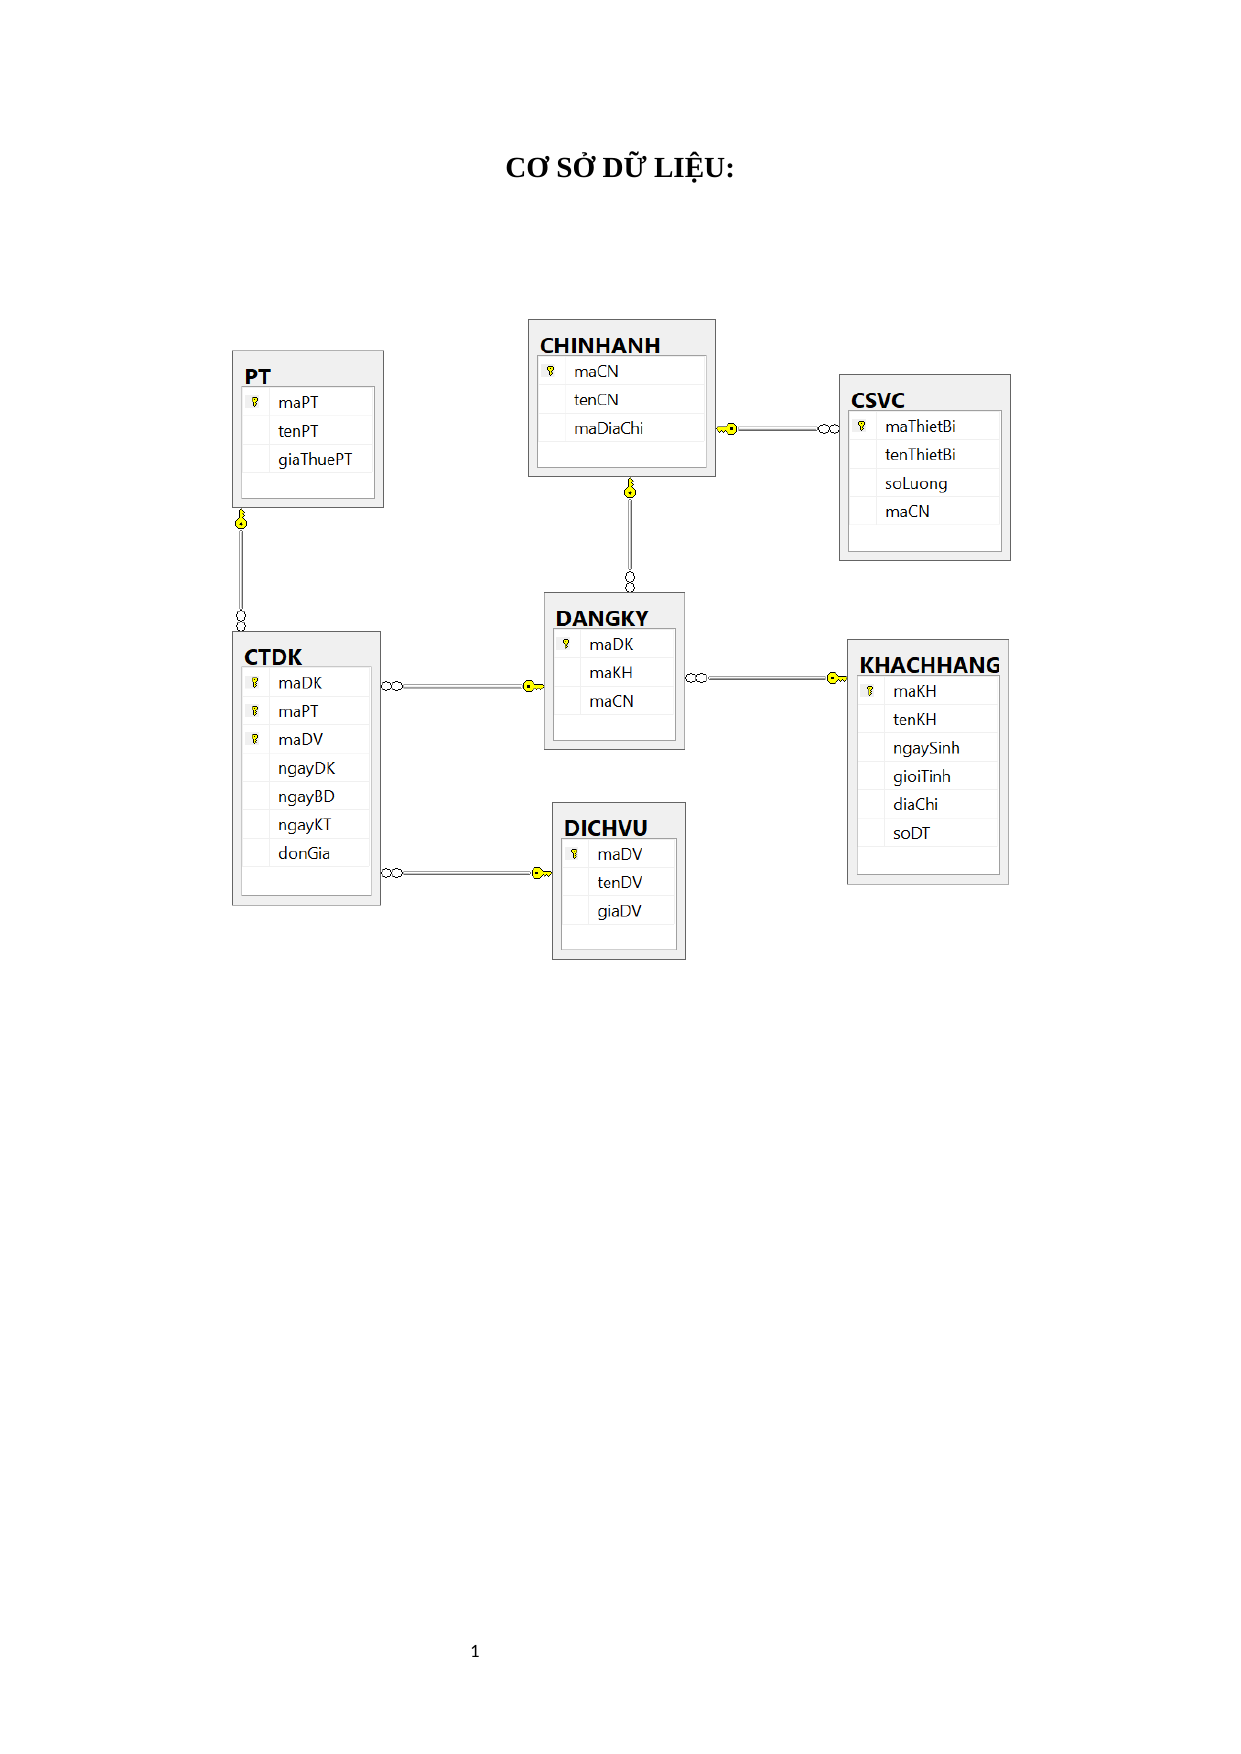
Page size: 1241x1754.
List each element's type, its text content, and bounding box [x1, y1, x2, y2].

picture [207, 296, 1034, 993]
text CƠ SỞ DỮ LIỆU: [150, 150, 1090, 183]
